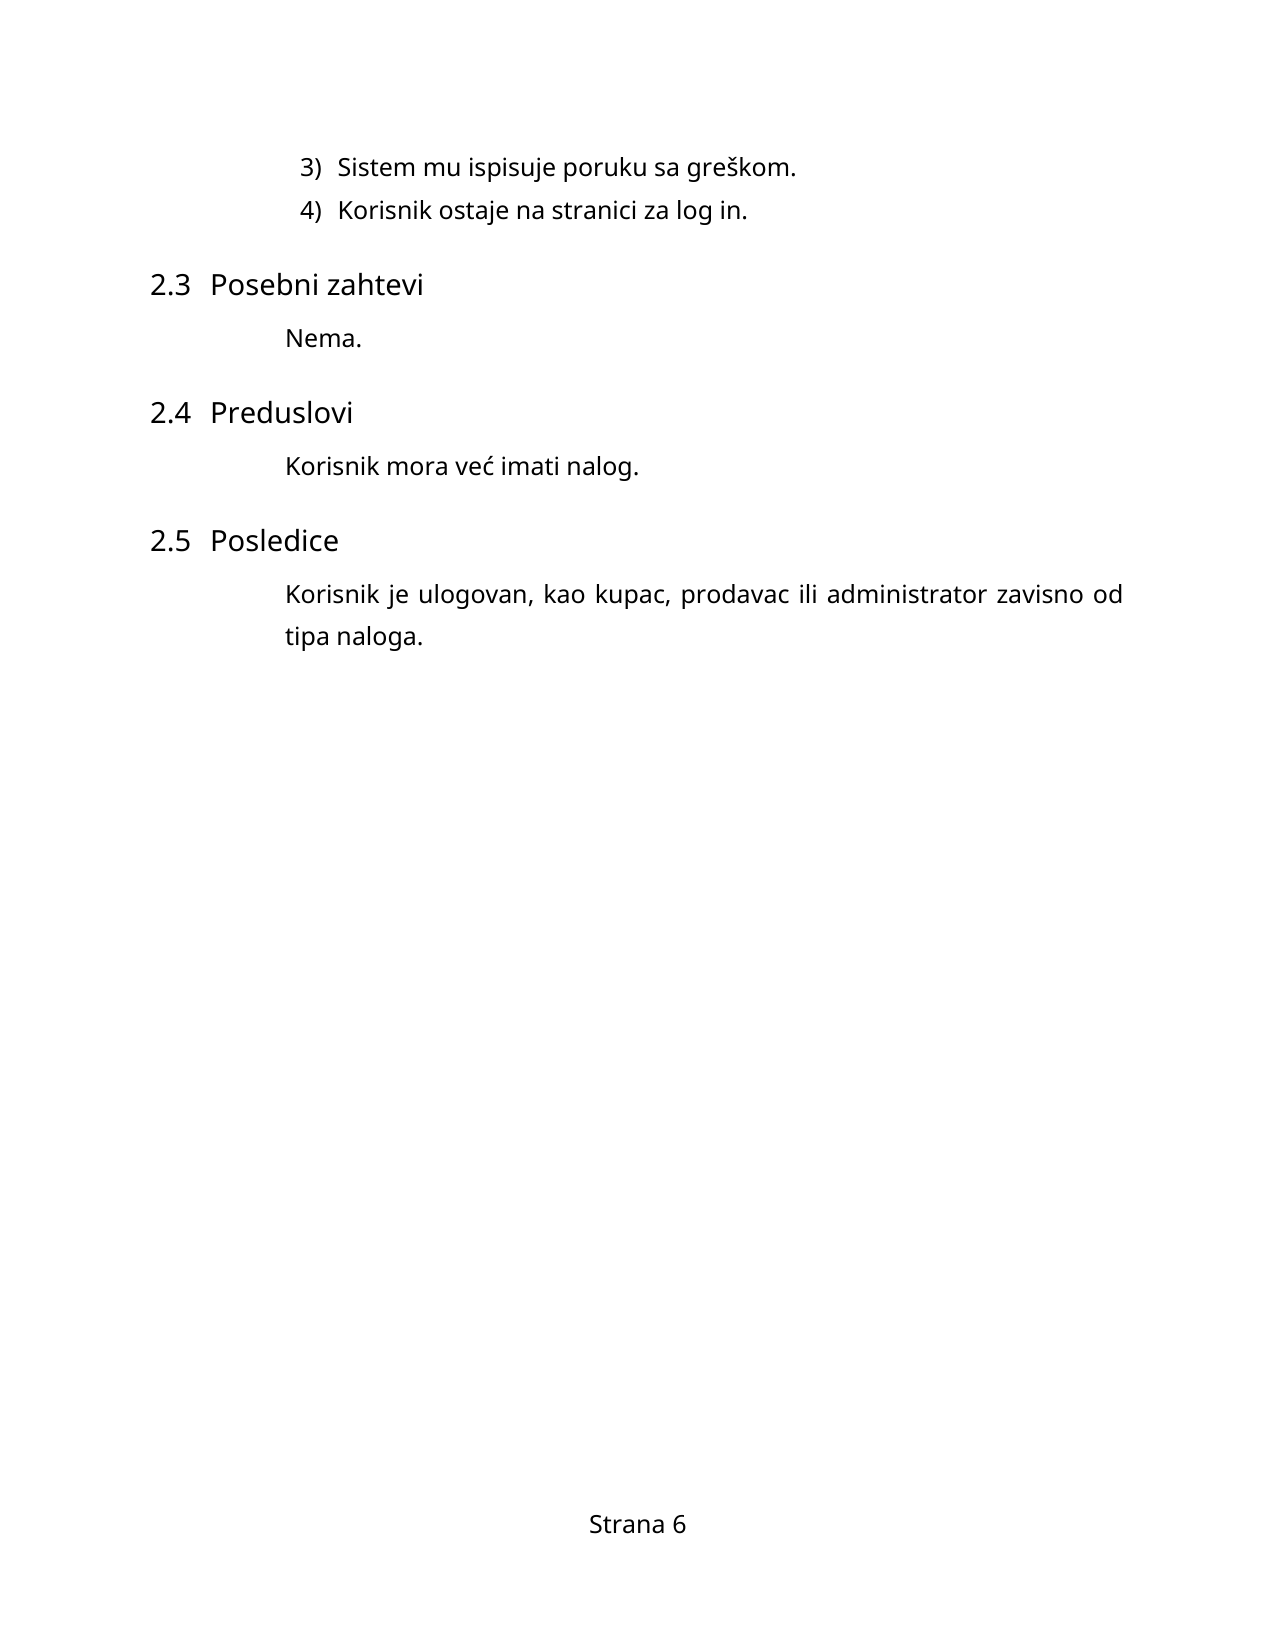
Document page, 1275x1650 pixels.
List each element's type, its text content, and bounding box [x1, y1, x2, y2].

subtitle Posebni zahtevi [150, 264, 1125, 304]
list Korisnik ostaje na stranici za log in. [300, 192, 1125, 227]
subtitle Posledice [150, 520, 1125, 560]
text Korisnik mora već imati nalog. [285, 448, 1125, 483]
list Sistem mu ispisuje poruku sa greškom. [300, 150, 1125, 184]
subtitle Preduslovi [150, 392, 1125, 432]
text Nema. [285, 321, 1125, 354]
text Korisnik je ulogovan, kao kupac, prodavac ili administrator zavisno od tipa naloga. [285, 577, 1125, 653]
